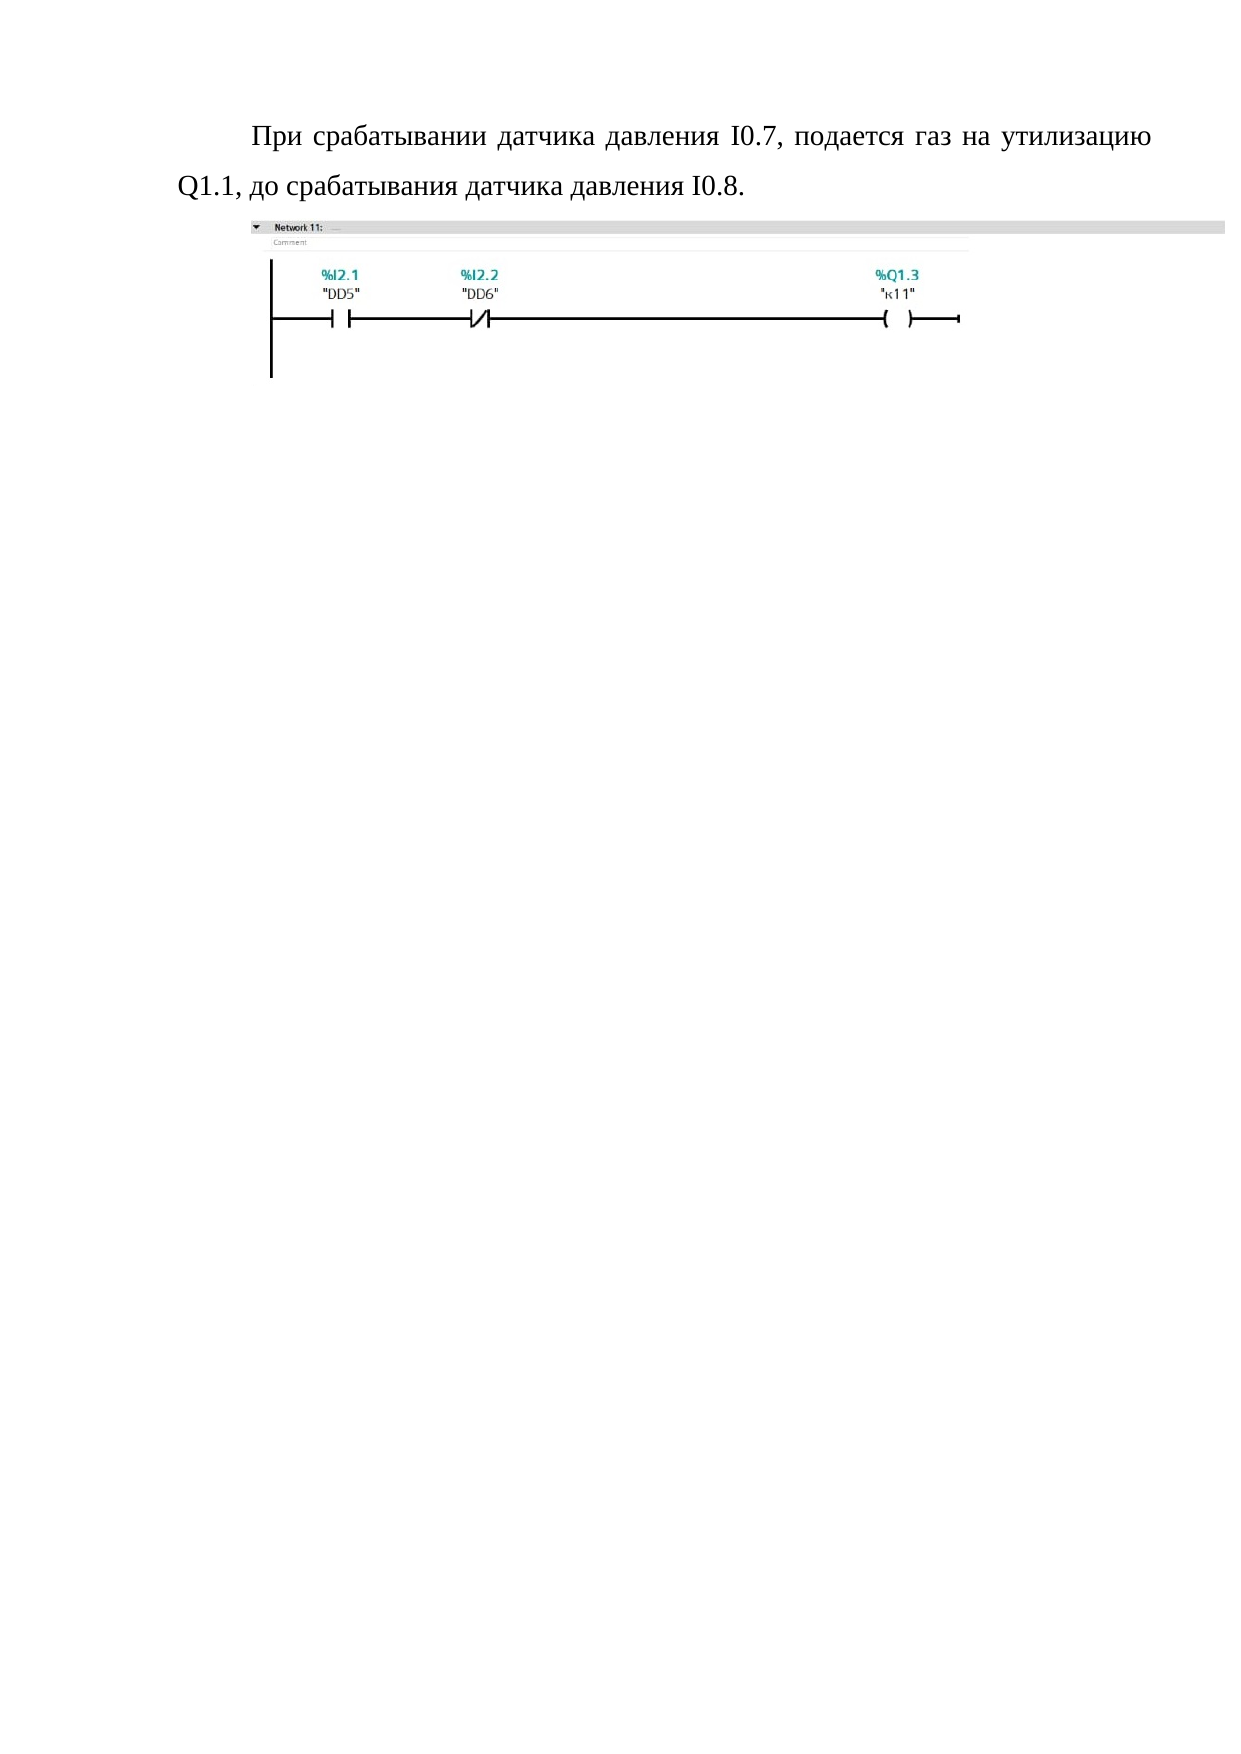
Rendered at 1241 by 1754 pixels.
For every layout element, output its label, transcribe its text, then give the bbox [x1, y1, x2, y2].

text При срабатывании датчика давления I0.7, подается газ на утилизацию Q1.1, до срабатывания датчика давления I0.8. [177, 118, 1152, 202]
picture [251, 218, 1225, 386]
